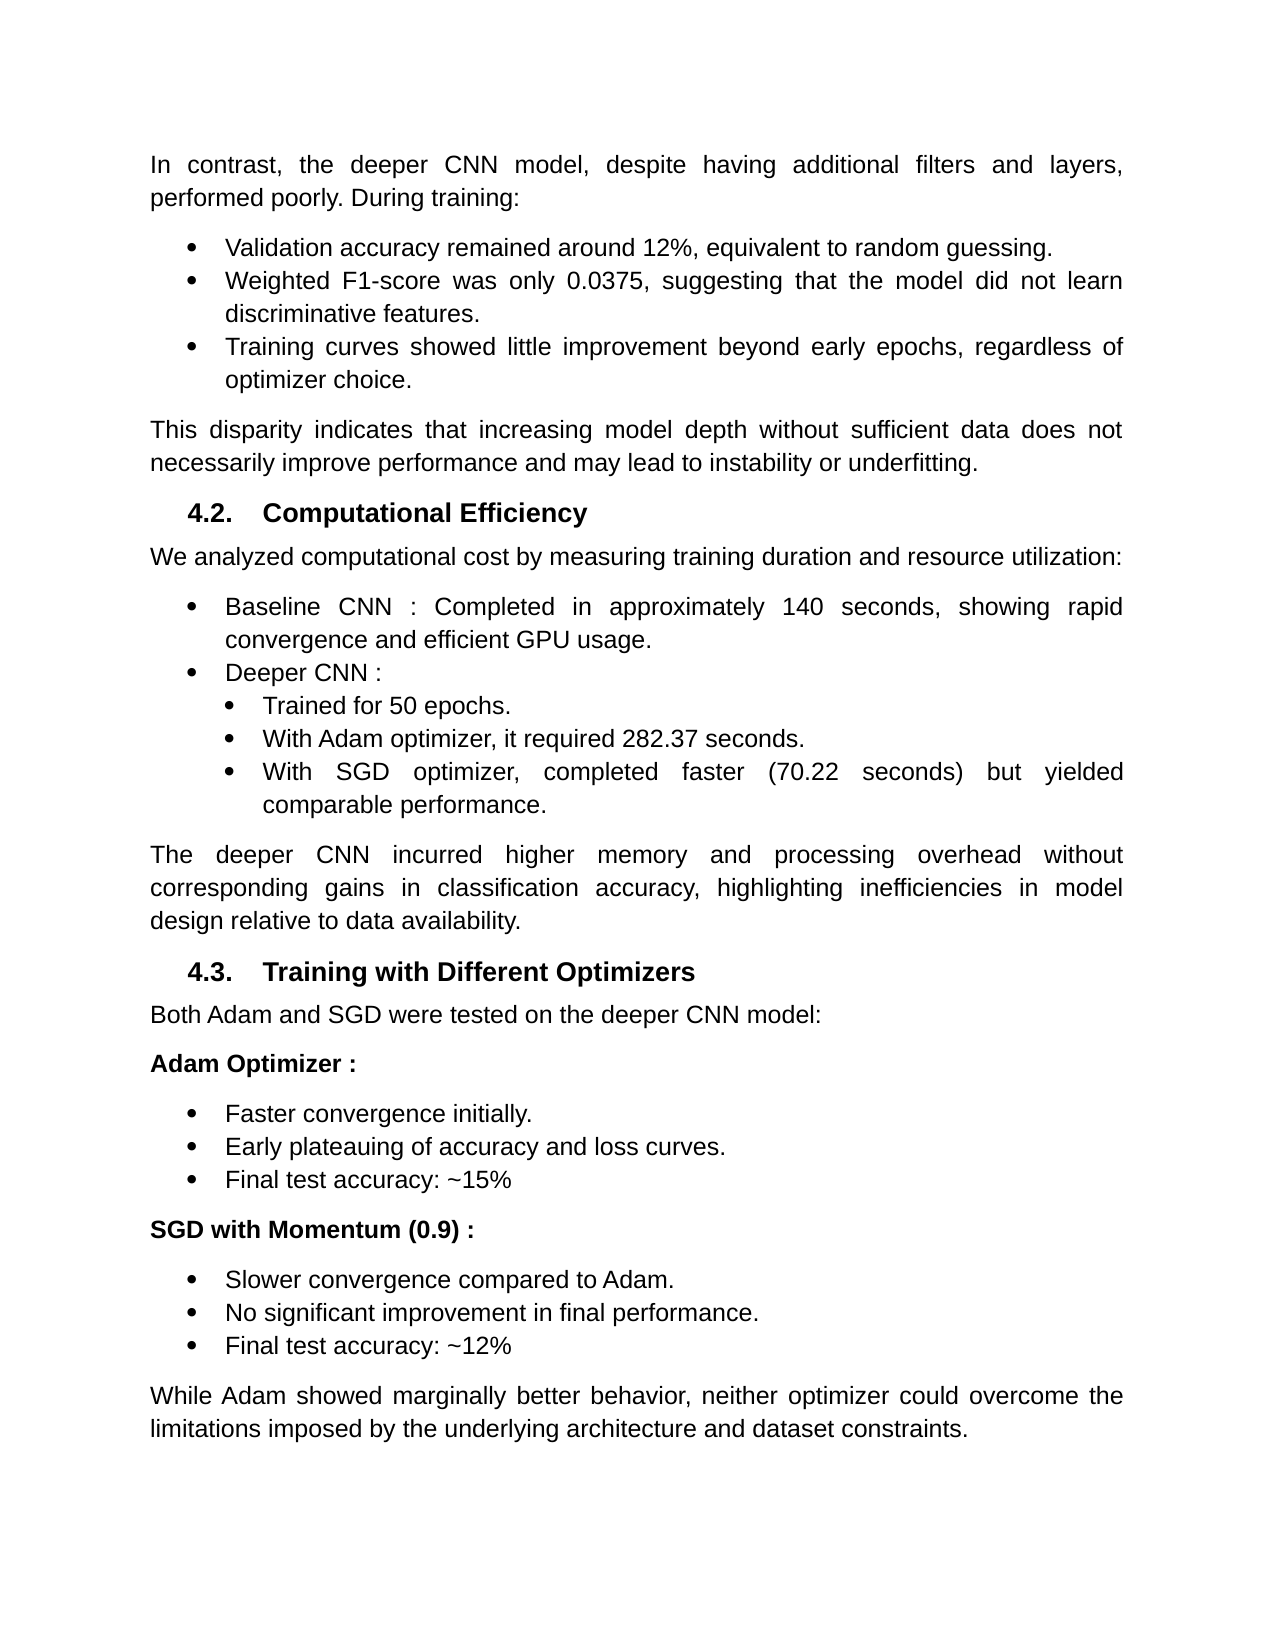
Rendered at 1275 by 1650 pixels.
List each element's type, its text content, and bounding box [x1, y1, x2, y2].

text We analyzed computational cost by measuring training duration and resource utilization: [150, 542, 1125, 571]
list Early plateauing of accuracy and loss curves. [187, 1132, 1125, 1161]
list Weighted F1-score was only 0.0375, suggesting that the model did not learn discriminative features. [187, 266, 1125, 328]
text The deeper CNN incurred higher memory and processing overhead without corresponding gains in classification accuracy, highlighting inefficiencies in model design relative to data availability. [150, 840, 1125, 934]
subtitle Computational Efficiency [187, 497, 1125, 529]
list No significant improvement in final performance. [187, 1298, 1125, 1327]
text Adam Optimizer : [150, 1049, 1125, 1078]
text While Adam showed marginally better behavior, neither optimizer could overcome the limitations imposed by the underlying architecture and dataset constraints. [150, 1381, 1125, 1443]
list Slower convergence compared to Adam. [187, 1265, 1125, 1294]
subtitle Training with Different Optimizers [187, 956, 1125, 987]
list Final test accuracy: ~15% [187, 1165, 1125, 1194]
list With SGD optimizer, completed faster (70.22 seconds) but yielded comparable performance. [225, 757, 1125, 819]
text Both Adam and SGD were tested on the deeper CNN model: [150, 1000, 1125, 1028]
list Validation accuracy remained around 12%, equivalent to random guessing. [187, 233, 1125, 262]
list Trained for 50 epochs. [225, 691, 1125, 719]
list With Adam optimizer, it required 282.37 seconds. [225, 724, 1125, 753]
text This disparity indicates that increasing model depth without sufficient data does not necessarily improve performance and may lead to instability or underfitting. [150, 415, 1125, 477]
text In contrast, the deeper CNN model, despite having additional filters and layers, performed poorly. During training: [150, 150, 1125, 212]
list Baseline CNN : Completed in approximately 140 seconds, showing rapid convergence and efficient GPU usage. [187, 591, 1125, 653]
list Faster convergence initially. [187, 1099, 1125, 1128]
text SGD with Momentum (0.9) : [150, 1215, 1125, 1244]
list Deeper CNN : [187, 658, 1125, 686]
list Final test accuracy: ~12% [187, 1331, 1125, 1360]
list Training curves showed little improvement beyond early epochs, regardless of optimizer choice. [187, 332, 1125, 394]
